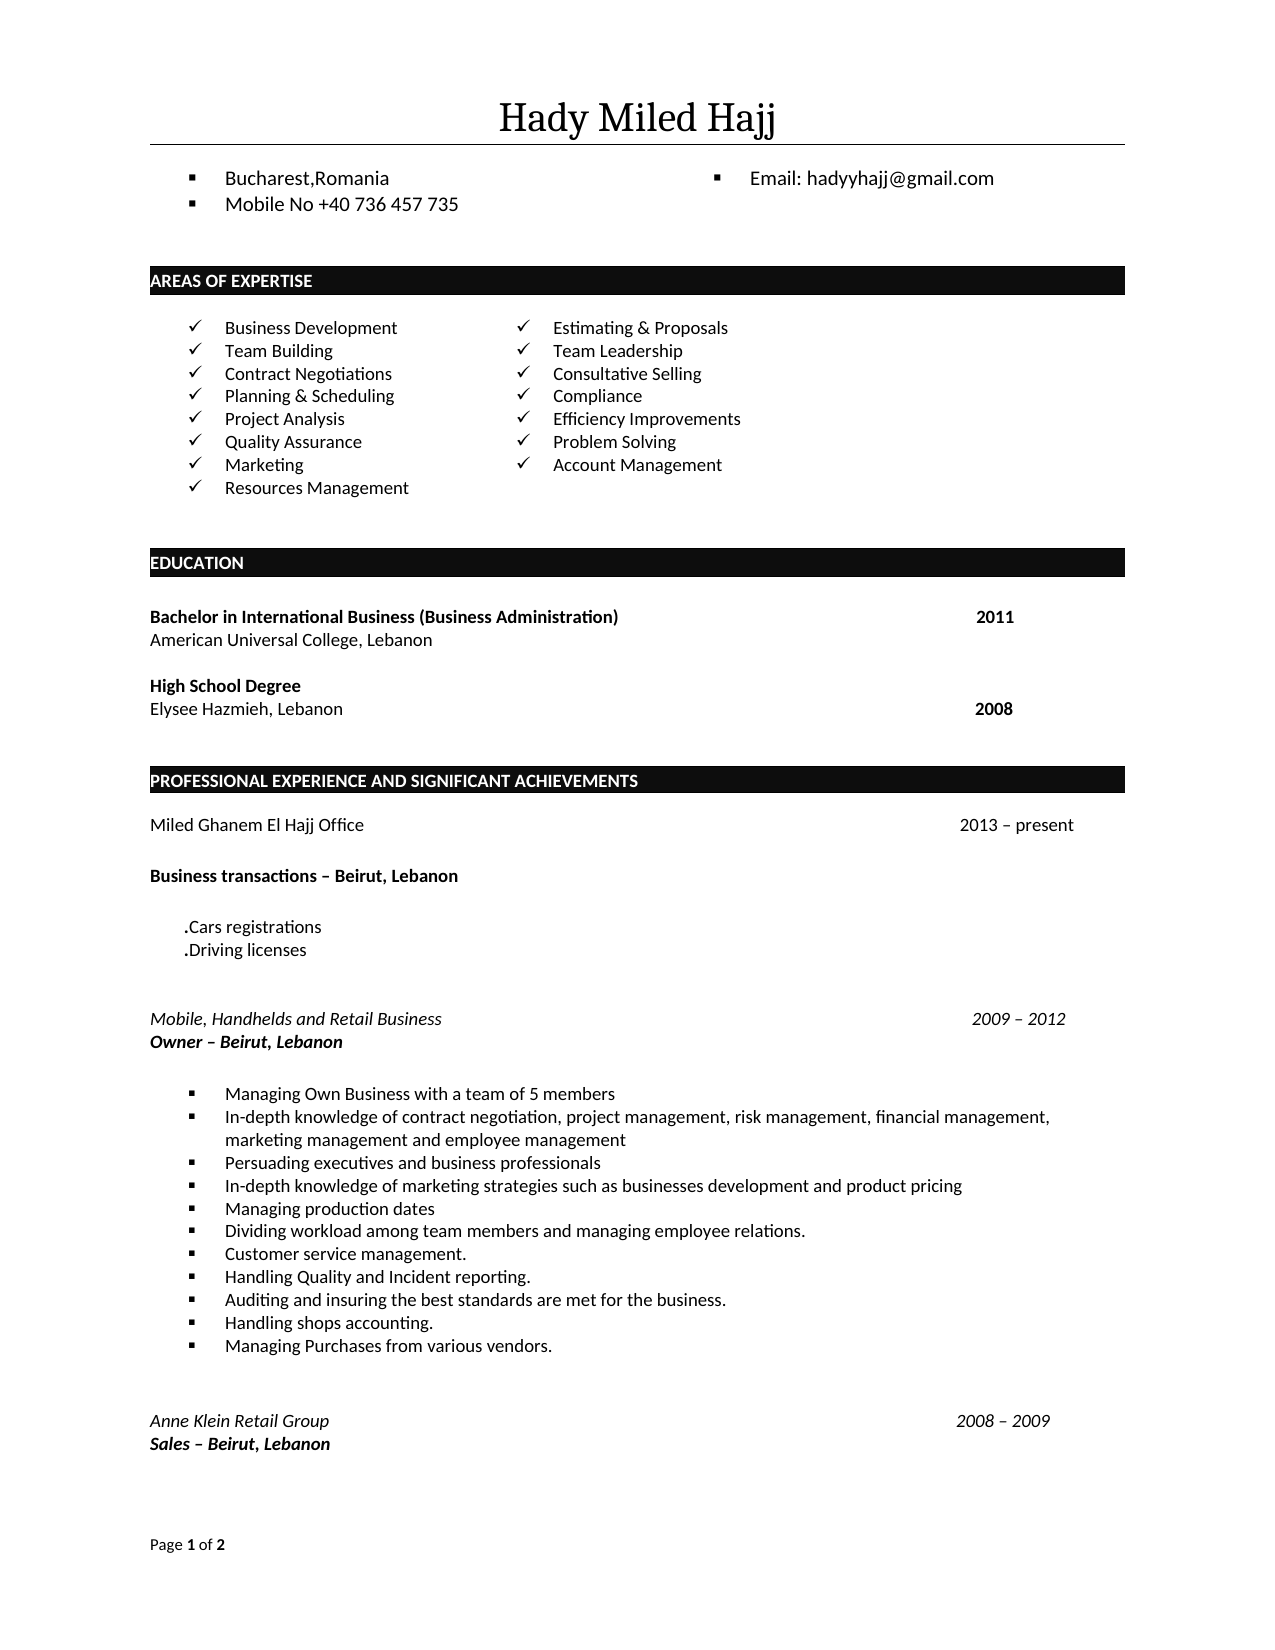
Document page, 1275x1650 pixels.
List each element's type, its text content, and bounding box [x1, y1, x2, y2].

text Anne Klein Retail Group 2008 – 2009 [150, 1409, 1125, 1432]
list Mobile No +40 736 457 735 [187, 191, 600, 216]
text Miled Ghanem El Hajj Office 2013 – present [150, 814, 1125, 837]
list Dividing workload among team members and managing employee relations. [187, 1220, 1125, 1243]
list Team Building [187, 339, 469, 362]
list Handling Quality and Incident reporting. [187, 1266, 1125, 1288]
list Managing production dates [187, 1197, 1125, 1220]
list Marketing [187, 453, 469, 476]
list Business Development [187, 316, 469, 339]
list Quality Assurance [187, 430, 469, 453]
text .Cars registrations [150, 916, 1125, 938]
list Managing Purchases from various vendors. [187, 1334, 1125, 1357]
list Persuading executives and business professionals [187, 1151, 1125, 1174]
list Problem Solving [516, 430, 797, 453]
text AREAS OF EXPERTISE [150, 267, 1125, 294]
text Business transactions – Beirut, Lebanon [150, 864, 1125, 887]
text American Universal College, Lebanon [150, 628, 1125, 651]
text Bachelor in International Business (Business Administration) 2011 [150, 605, 1125, 628]
list Planning & Scheduling [187, 384, 469, 407]
list Managing Own Business with a team of 5 members [187, 1082, 1125, 1105]
text Mobile, Handhelds and Retail Business 2009 – 2012 [150, 1007, 1125, 1030]
list Team Leadership [516, 339, 797, 362]
text Hady Miled Hajj [150, 94, 1125, 144]
list Email: hadyyhajj@gmail.com [712, 166, 1125, 191]
list Handling shops accounting. [187, 1311, 1125, 1334]
list Auditing and insuring the best standards are met for the business. [187, 1288, 1125, 1311]
text Sales – Beirut, Lebanon [150, 1432, 1125, 1455]
text .Driving licenses [150, 938, 1125, 961]
list Account Management [516, 453, 797, 476]
list Bucharest,Romania [187, 166, 600, 191]
list In-depth knowledge of contract negotiation, project management, risk management, financial management, marketing management and employee management [187, 1105, 1125, 1151]
text Owner – Beirut, Lebanon [150, 1030, 1125, 1053]
list Resources Management [187, 476, 469, 499]
list Estimating & Proposals [516, 316, 797, 339]
list In-depth knowledge of marketing strategies such as businesses development and product pricing [187, 1174, 1125, 1197]
list Project Analysis [187, 407, 469, 430]
text High School Degree [150, 674, 1125, 697]
list Consultative Selling [516, 362, 797, 384]
list Customer service management. [187, 1243, 1125, 1266]
list Compliance [516, 384, 797, 407]
text Elysee Hazmieh, Lebanon 2008 [150, 697, 1125, 720]
list Contract Negotiations [187, 362, 469, 384]
text PROFESSIONAL EXPERIENCE AND SIGNIFICANT ACHIEVEMENTS [150, 767, 1125, 792]
list Efficiency Improvements [516, 407, 797, 430]
text EDUCATION [150, 549, 1125, 576]
